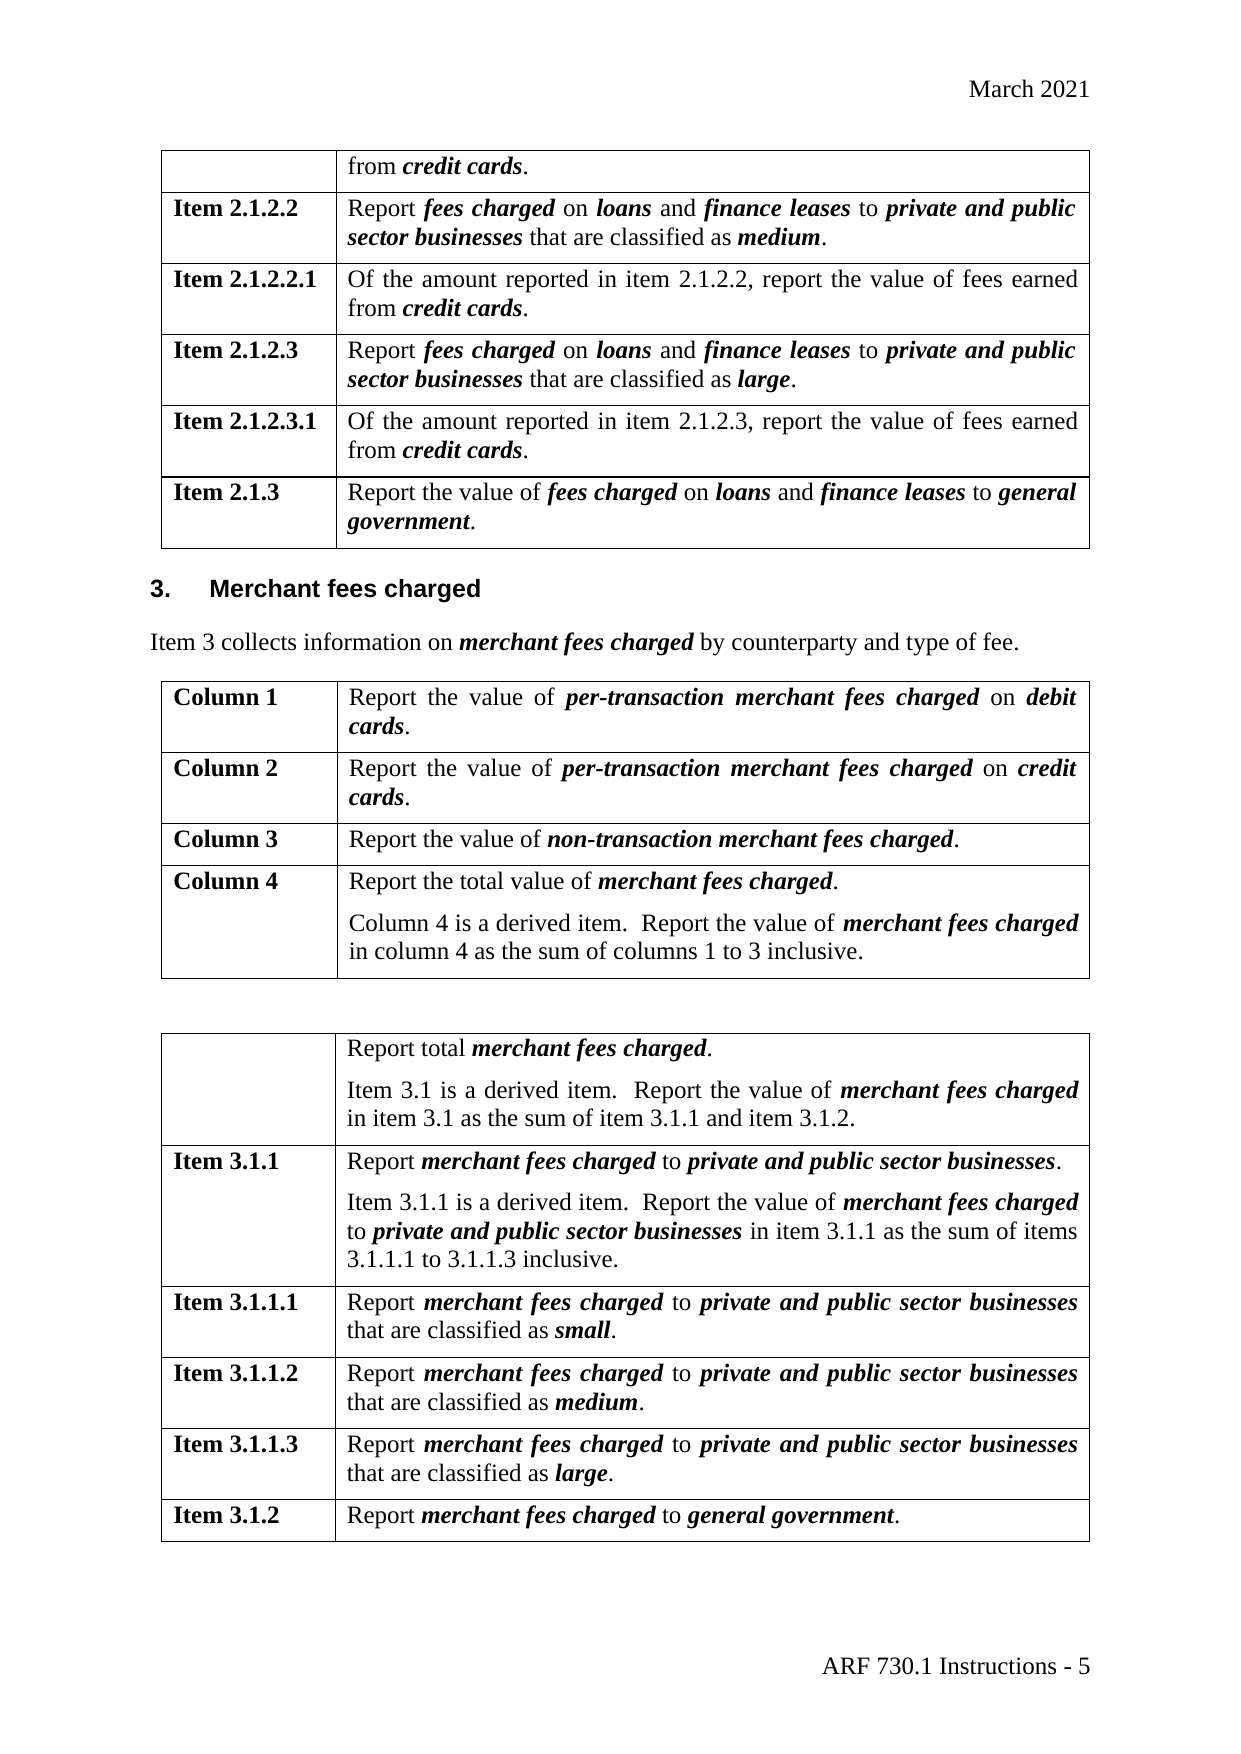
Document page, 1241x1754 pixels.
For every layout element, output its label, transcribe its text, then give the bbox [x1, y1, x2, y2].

table_header [162, 1034, 335, 1145]
table_cell Report merchant fees charged to general government. [336, 1500, 1089, 1541]
table_cell [162, 478, 336, 547]
text Item 3 collects information on merchant fees charged by counterparty and type of fee. [150, 627, 1090, 656]
table_cell Report the total value of merchant fees charged. Column 4 is a derived item. Report the value of merchant fees charged in column 4 as the sum of columns 1 to 3 inclusive. [338, 866, 1089, 978]
table_cell [162, 1500, 335, 1541]
table_cell [162, 1146, 335, 1286]
table_cell [162, 1287, 335, 1357]
table_cell Column 3 [162, 824, 337, 865]
table_header Report total merchant fees charged. Item 3.1 is a derived item. Report the value of merchant fees charged in item 3.1 as the sum of item 3.1.1 and item 3.1.2. [336, 1034, 1089, 1145]
table_cell Report the value of per-transaction merchant fees charged on credit cards. [338, 753, 1089, 823]
table_cell [162, 151, 336, 192]
list Merchant fees charged [150, 573, 1090, 602]
table_cell Report merchant fees charged to private and public sector businesses that are classified as small. [336, 1287, 1089, 1357]
table_cell Column 2 [162, 753, 337, 823]
table_cell Report fees charged on loans and finance leases to private and public sector businesses that are classified as large. [337, 335, 1089, 405]
table_cell Column 4 [162, 866, 337, 978]
table_cell [162, 193, 336, 263]
table_cell [162, 1358, 335, 1428]
table_cell [162, 335, 336, 405]
table_cell Report merchant fees charged to private and public sector businesses. Item 3.1.1 is a derived item. Report the value of merchant fees charged to private and public sector businesses in item 3.1.1 as the sum of items 3.1.1.1 to 3.1.1.3 inclusive. [336, 1146, 1089, 1286]
table_cell Report the value of non-transaction merchant fees charged. [338, 824, 1089, 865]
table_cell Report fees charged on loans and finance leases to private and public sector businesses that are classified as medium. [337, 193, 1089, 263]
table_cell [162, 264, 336, 334]
table_header Column 1 [162, 682, 337, 752]
table_cell [162, 406, 336, 476]
table_cell Report merchant fees charged to private and public sector businesses that are classified as medium. [336, 1358, 1089, 1428]
table_cell Of the amount reported in item 2.1.2.2, report the value of fees earned from credit cards. [337, 264, 1089, 334]
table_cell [337, 151, 1089, 192]
table_cell [162, 1429, 335, 1499]
table_header Report the value of per-transaction merchant fees charged on debit cards. [338, 682, 1089, 752]
table_cell Report merchant fees charged to private and public sector businesses that are classified as large. [336, 1429, 1089, 1499]
table_cell Report the value of fees charged on loans and finance leases to general government. [337, 478, 1089, 547]
table_cell Of the amount reported in item 2.1.2.3, report the value of fees earned from credit cards. [337, 406, 1089, 476]
